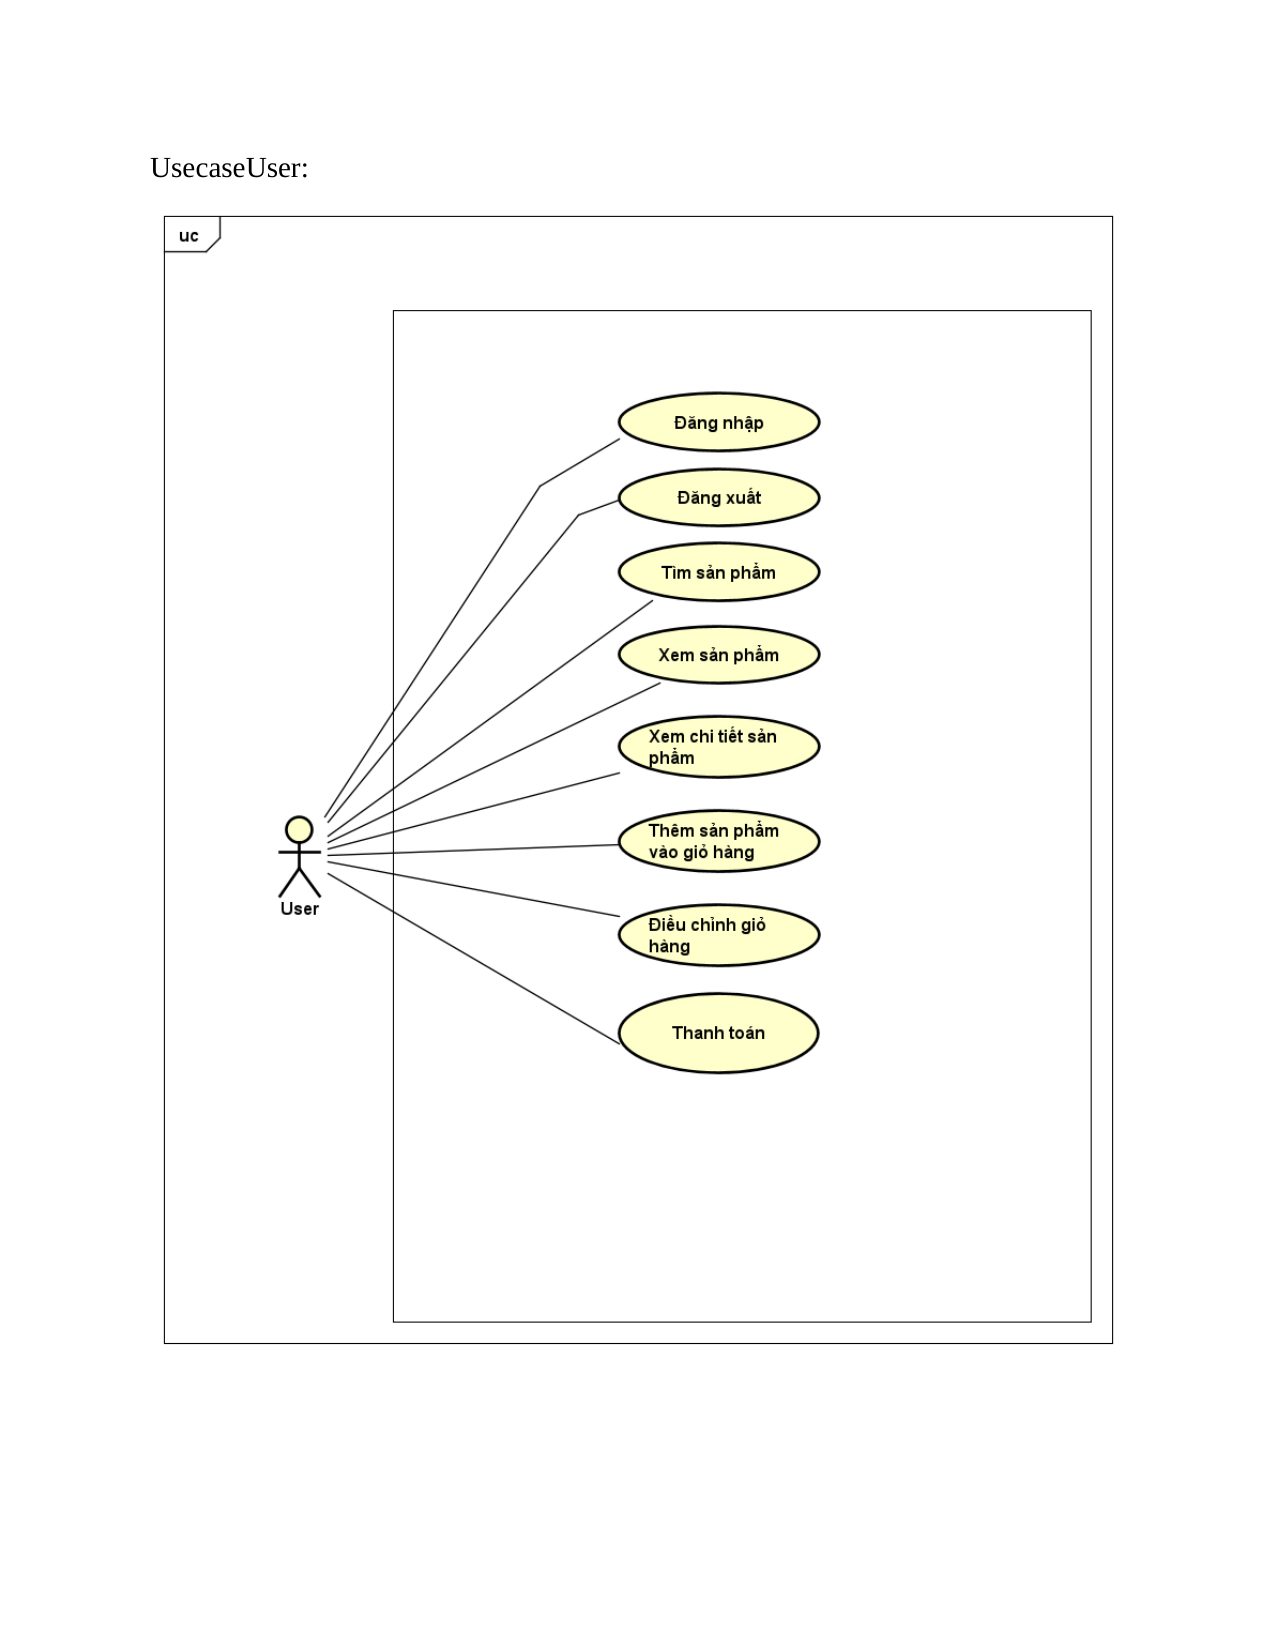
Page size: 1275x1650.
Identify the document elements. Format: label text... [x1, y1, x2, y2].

text UsecaseUser: [150, 150, 1125, 183]
picture [150, 202, 1125, 1358]
